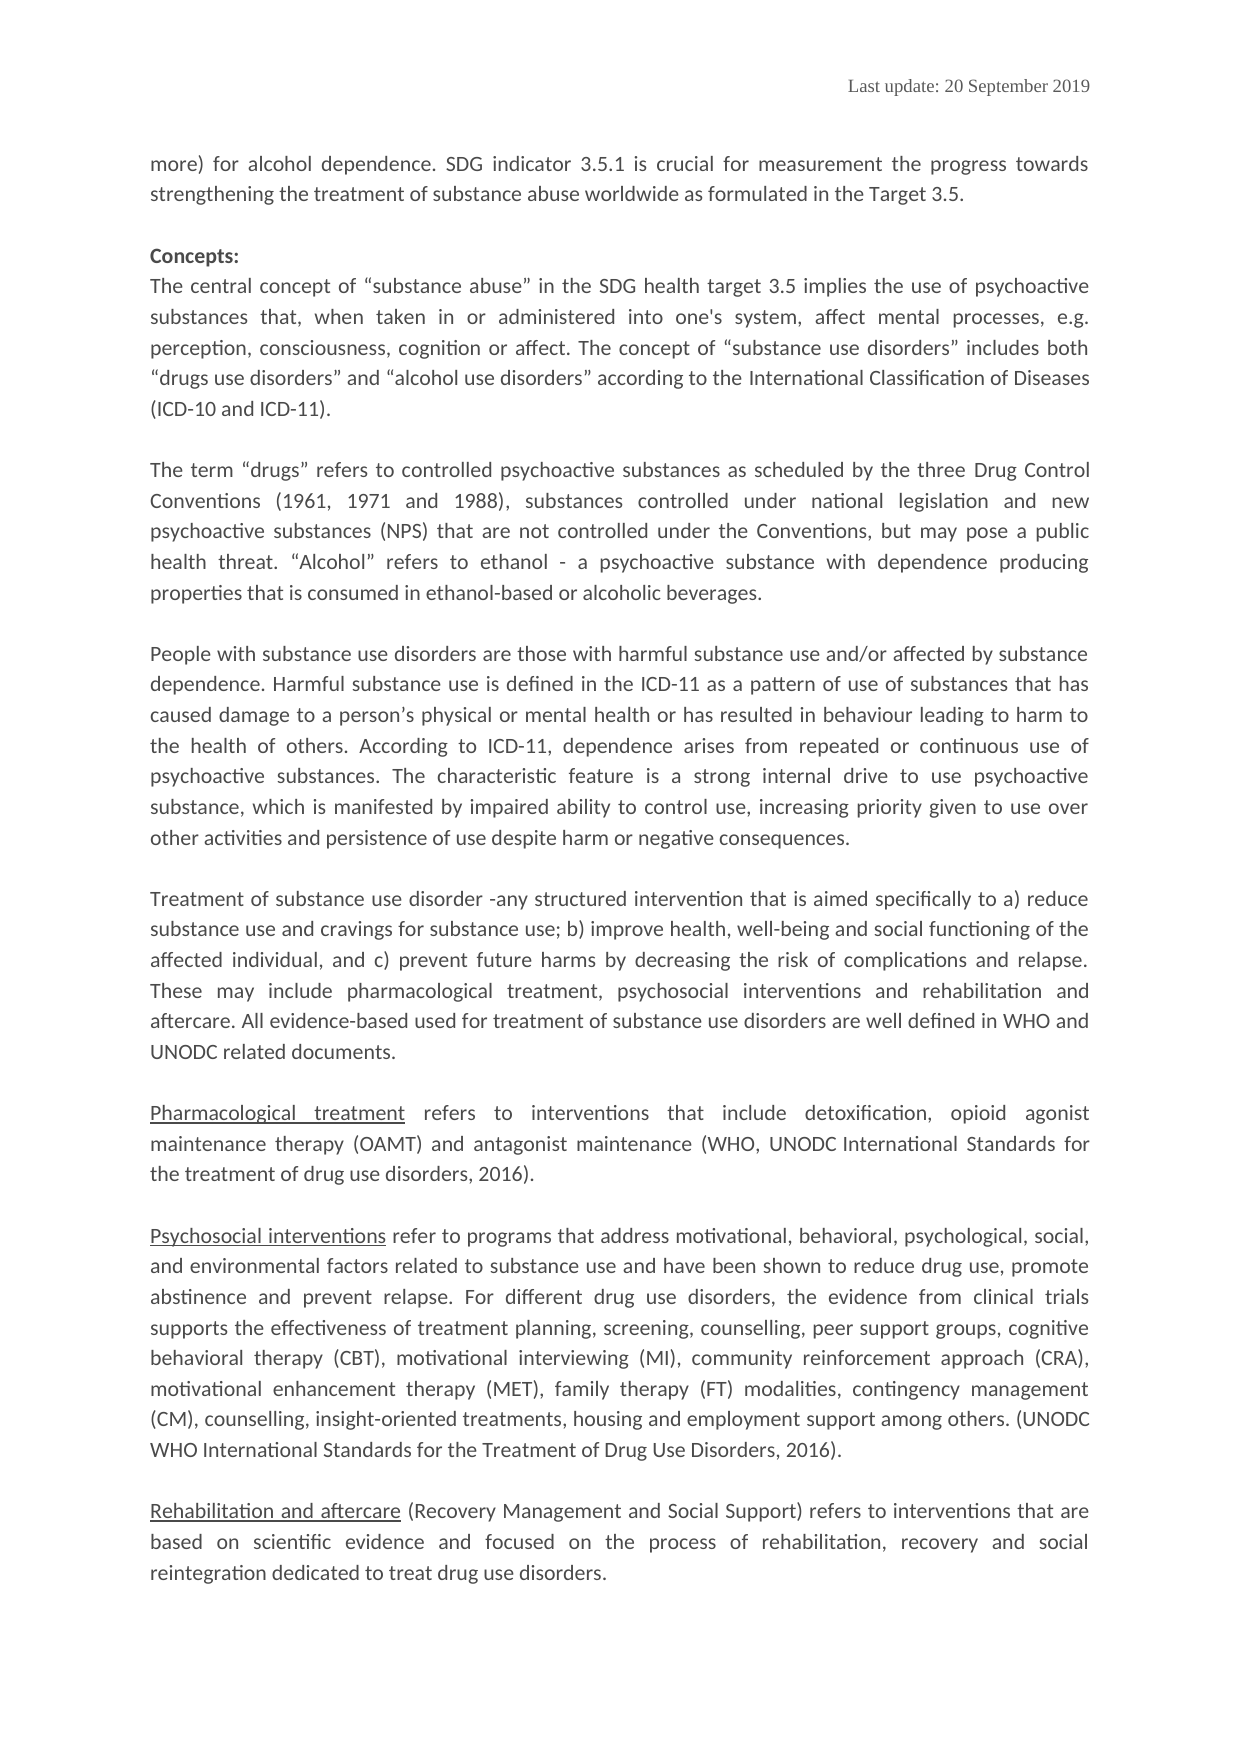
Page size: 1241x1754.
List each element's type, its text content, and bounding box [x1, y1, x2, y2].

text Pharmacological treatment refers to interventions that include detoxification, opioid agonist maintenance therapy (OAMT) and antagonist maintenance (WHO, UNODC International Standards for the treatment of drug use disorders, 2016). [150, 1099, 1090, 1187]
text Rehabilitation and aftercare (Recovery Management and Social Support) refers to interventions that are based on scientific evidence and focused on the process of rehabilitation, recovery and social reintegration dedicated to treat drug use disorders. [150, 1497, 1090, 1585]
text Concepts: [150, 242, 1090, 268]
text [150, 150, 1090, 207]
text Treatment of substance use disorder -any structured intervention that is aimed specifically to a) reduce substance use and cravings for substance use; b) improve health, well-being and social functioning of the affected individual, and c) prevent future harms by decreasing the risk of complications and relapse. These may include pharmacological treatment, psychosocial interventions and rehabilitation and aftercare. All evidence-based used for treatment of substance use disorders are well defined in WHO and UNODC related documents. [150, 885, 1090, 1065]
text The term “drugs” refers to controlled psychoactive substances as scheduled by the three Drug Control Conventions (1961, 1971 and 1988), substances controlled under national legislation and new psychoactive substances (NPS) that are not controlled under the Conventions, but may pose a public health threat. “Alcohol” refers to ethanol - a psychoactive substance with dependence producing properties that is consumed in ethanol-based or alcoholic beverages. [150, 456, 1090, 605]
text The central concept of “substance abuse” in the SDG health target 3.5 implies the use of psychoactive substances that, when taken in or administered into one's system, affect mental processes, e.g. perception, consciousness, cognition or affect. The concept of “substance use disorders” includes both “drugs use disorders” and “alcohol use disorders” according to the International Classification of Diseases (ICD-10 and ICD-11). [150, 272, 1090, 422]
text Psychosocial interventions refer to programs that address motivational, behavioral, psychological, social, and environmental factors related to substance use and have been shown to reduce drug use, promote abstinence and prevent relapse. For different drug use disorders, the evidence from clinical trials supports the effectiveness of treatment planning, screening, counselling, peer support groups, cognitive behavioral therapy (CBT), motivational interviewing (MI), community reinforcement approach (CRA), motivational enhancement therapy (MET), family therapy (FT) modalities, contingency management (CM), counselling, insight-oriented treatments, housing and employment support among others. (UNODC WHO International Standards for the Treatment of Drug Use Disorders, 2016). [150, 1222, 1090, 1463]
text People with substance use disorders are those with harmful substance use and/or affected by substance dependence. Harmful substance use is defined in the ICD-11 as a pattern of use of substances that has caused damage to a person’s physical or mental health or has resulted in behaviour leading to harm to the health of others. According to ICD-11, dependence arises from repeated or continuous use of psychoactive substances. The characteristic feature is a strong internal drive to use psychoactive substance, which is manifested by impaired ability to control use, increasing priority given to use over other activities and persistence of use despite harm or negative consequences. [150, 640, 1090, 850]
